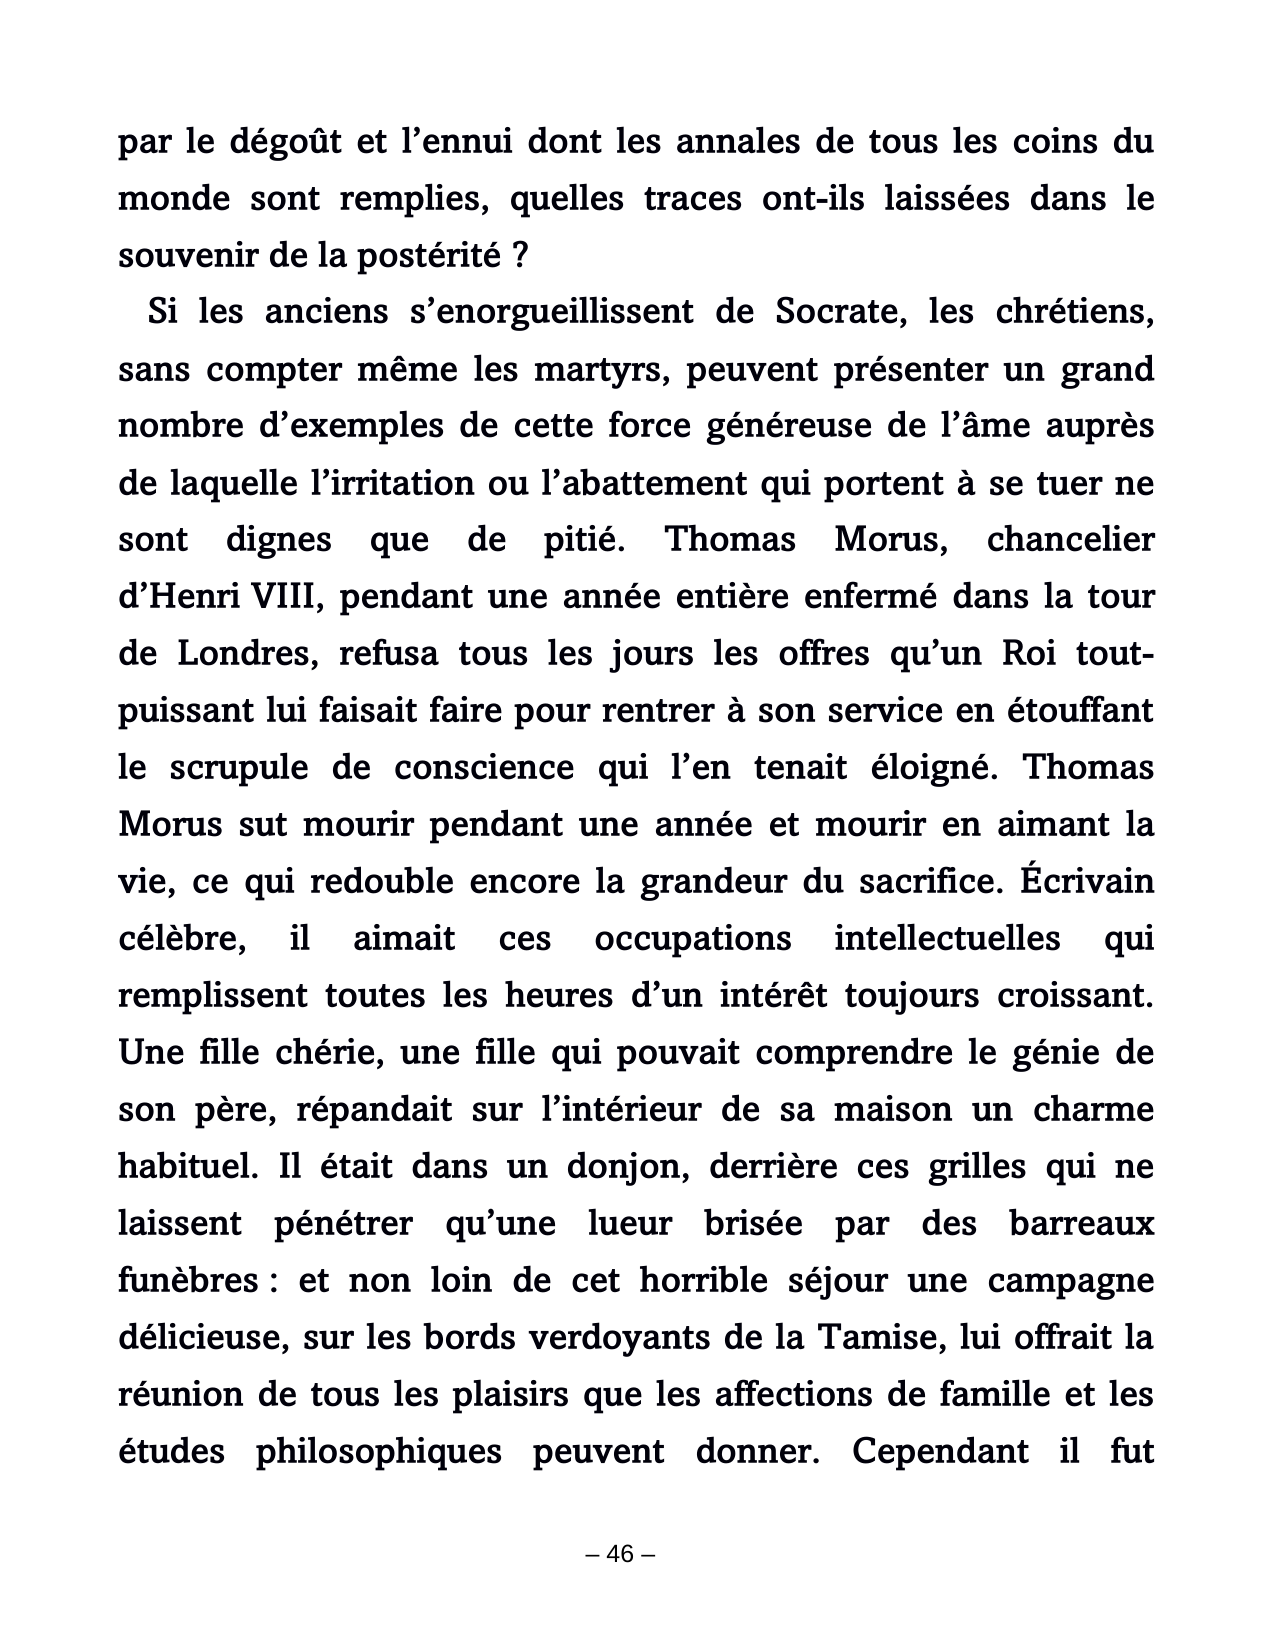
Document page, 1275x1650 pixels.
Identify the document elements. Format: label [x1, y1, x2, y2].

text [118, 118, 1157, 276]
text [118, 289, 1157, 1472]
